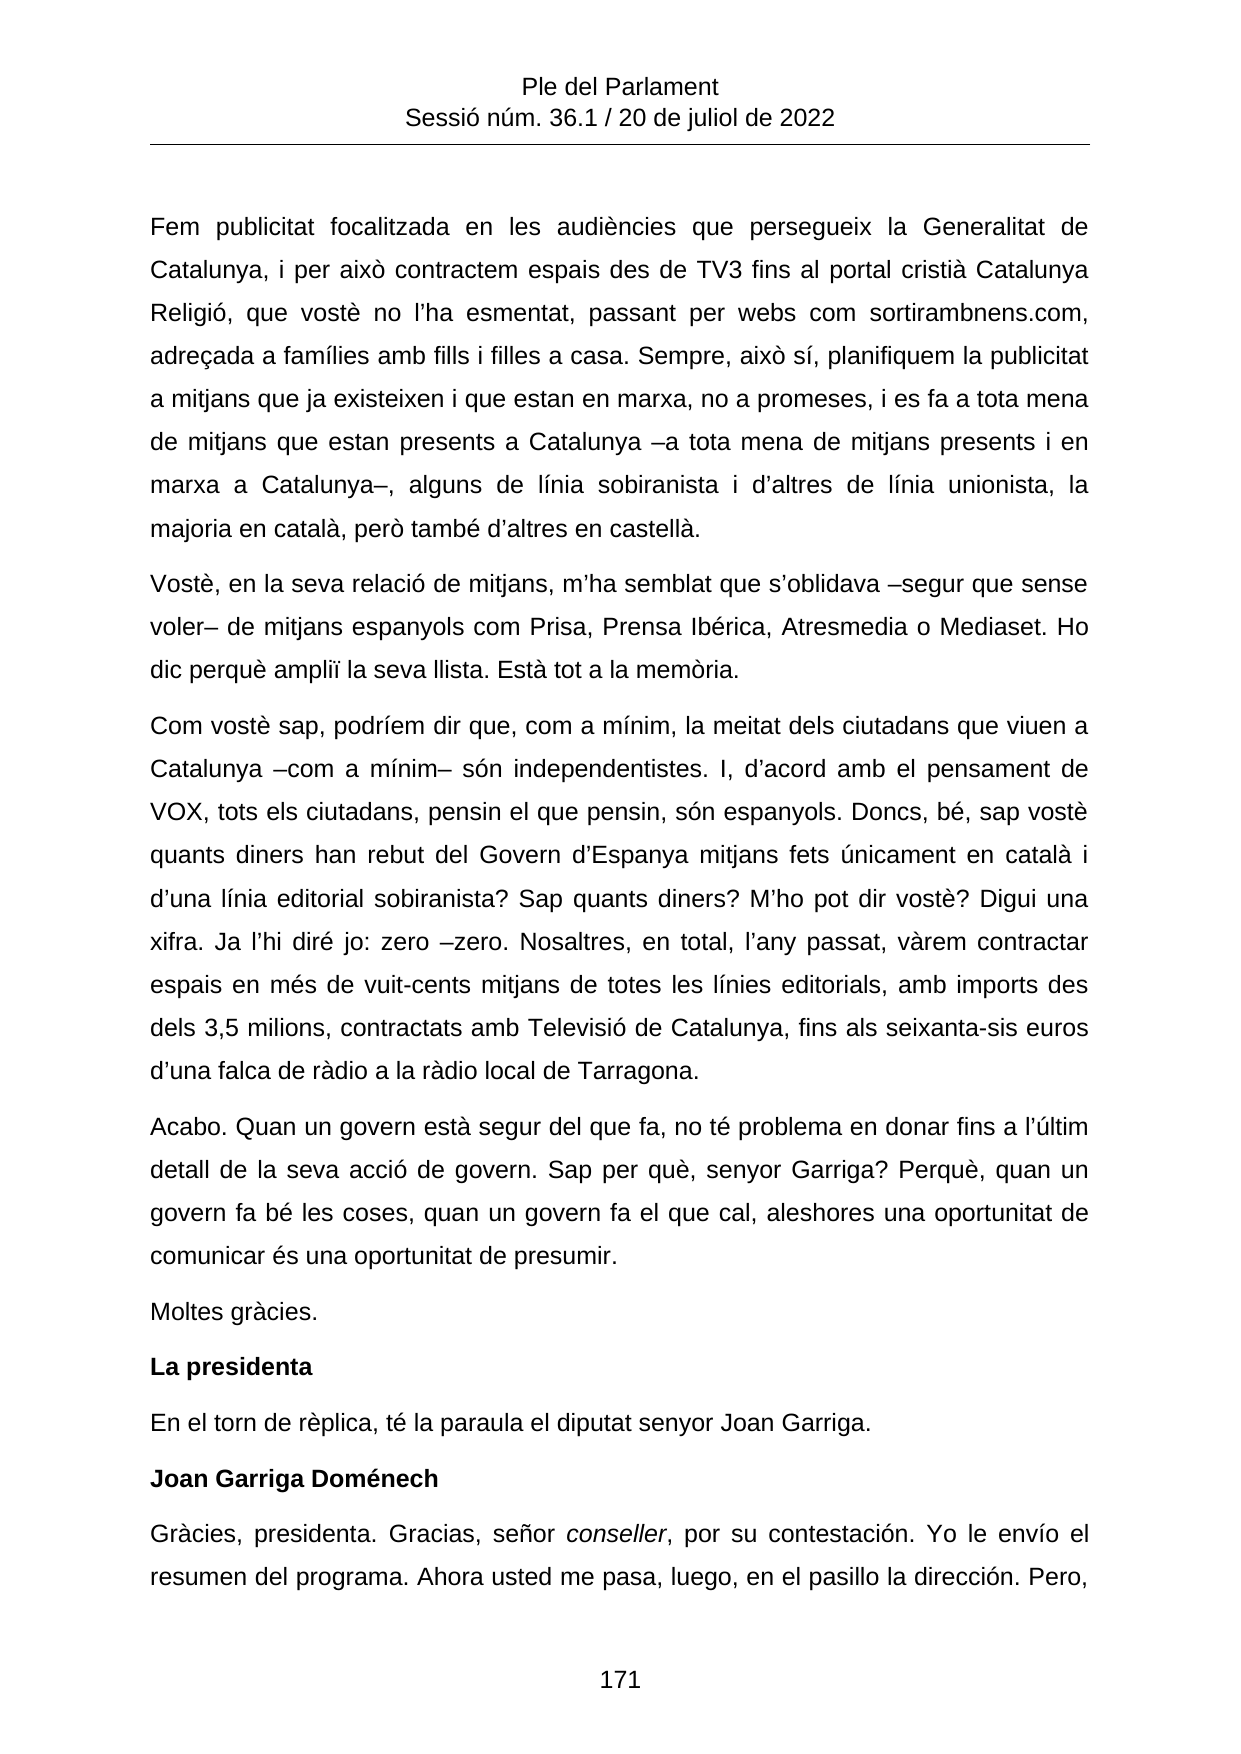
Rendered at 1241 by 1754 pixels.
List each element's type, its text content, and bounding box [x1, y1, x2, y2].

text Com vostè sap, podríem dir que, com a mínim, la meitat dels ciutadans que viuen a Catalunya –com a mínim– són independentistes. I, d’acord amb el pensament de VOX, tots els ciutadans, pensin el que pensin, són espanyols. Doncs, bé, sap vostè quants diners han rebut del Govern d’Espanya mitjans fets únicament en català i d’una línia editorial sobiranista? Sap quants diners? M’ho pot dir vostè? Digui una xifra. Ja l’hi diré jo: zero –zero. Nosaltres, en total, l’any passat, vàrem contractar espais en més de vuit-cents mitjans de totes les línies editorials, amb imports des dels 3,5 milions, contractats amb Televisió de Catalunya, fins als seixanta-sis euros d’una falca de ràdio a la ràdio local de Tarragona. [150, 711, 1090, 1085]
text Moltes gràcies. [150, 1297, 1090, 1326]
text Vostè, en la seva relació de mitjans, m’ha semblat que s’oblidava –segur que sense voler– de mitjans espanyols com Prisa, Prensa Ibérica, Atresmedia o Mediaset. Ho dic perquè ampliï la seva llista. Està tot a la memòria. [150, 569, 1090, 684]
text En el torn de rèplica, té la paraula el diputat senyor Joan Garriga. [150, 1408, 1090, 1437]
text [150, 1519, 1090, 1591]
text Fem publicitat focalitzada en les audiències que persegueix la Generalitat de Catalunya, i per això contractem espais des de TV3 fins al portal cristià Catalunya Religió, que vostè no l’ha esmentat, passant per webs com sortirambnens.com, adreçada a famílies amb fills i filles a casa. Sempre, això sí, planifiquem la publicitat a mitjans que ja existeixen i que estan en marxa, no a promeses, i es fa a tota mena de mitjans que estan presents a Catalunya –a tota mena de mitjans presents i en marxa a Catalunya–, alguns de línia sobiranista i d’altres de línia unionista, la majoria en català, però també d’altres en castellà. [150, 212, 1090, 542]
text Acabo. Quan un govern està segur del que fa, no té problema en donar fins a l’últim detall de la seva acció de govern. Sap per què, senyor Garriga? Perquè, quan un govern fa bé les coses, quan un govern fa el que cal, aleshores una oportunitat de comunicar és una oportunitat de presumir. [150, 1112, 1090, 1270]
text Joan Garriga Doménech [150, 1464, 1090, 1492]
text La presidenta [150, 1352, 1090, 1381]
